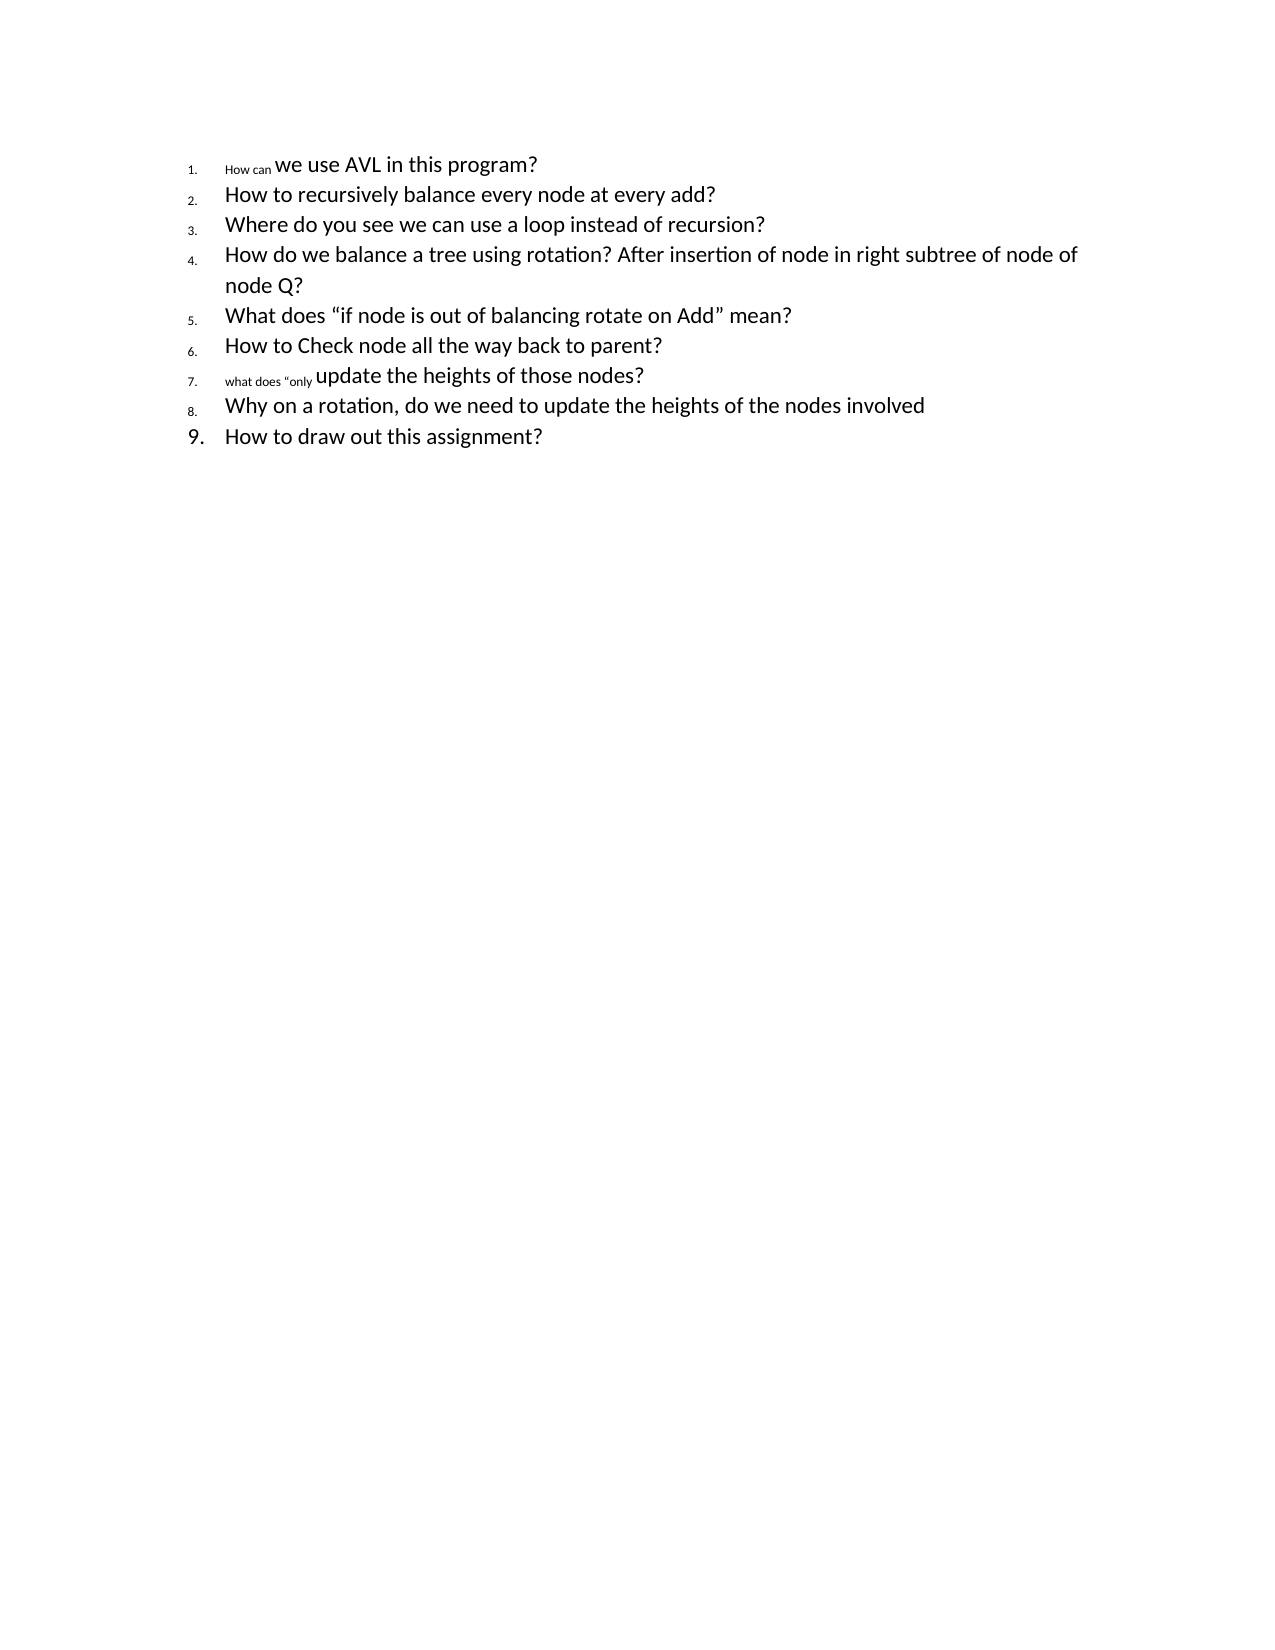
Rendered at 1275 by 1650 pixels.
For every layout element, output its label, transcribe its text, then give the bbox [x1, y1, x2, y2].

list what does “only update the heights of those nodes? [187, 361, 1125, 389]
list How do we balance a tree using rotation? After insertion of node in right subtree of node of node Q? [187, 241, 1125, 299]
list Where do you see we can use a loop instead of recursion? [187, 210, 1125, 238]
list How to Check node all the way back to parent? [187, 331, 1125, 359]
list What does “if node is out of balancing rotate on Add” mean? [187, 301, 1125, 329]
list How to recursively balance every node at every add? [187, 180, 1125, 208]
list Why on a rotation, do we need to update the heights of the nodes involved [187, 392, 1125, 420]
list How can we use AVL in this program? [187, 150, 1125, 178]
list How to draw out this assignment? [187, 422, 1125, 450]
